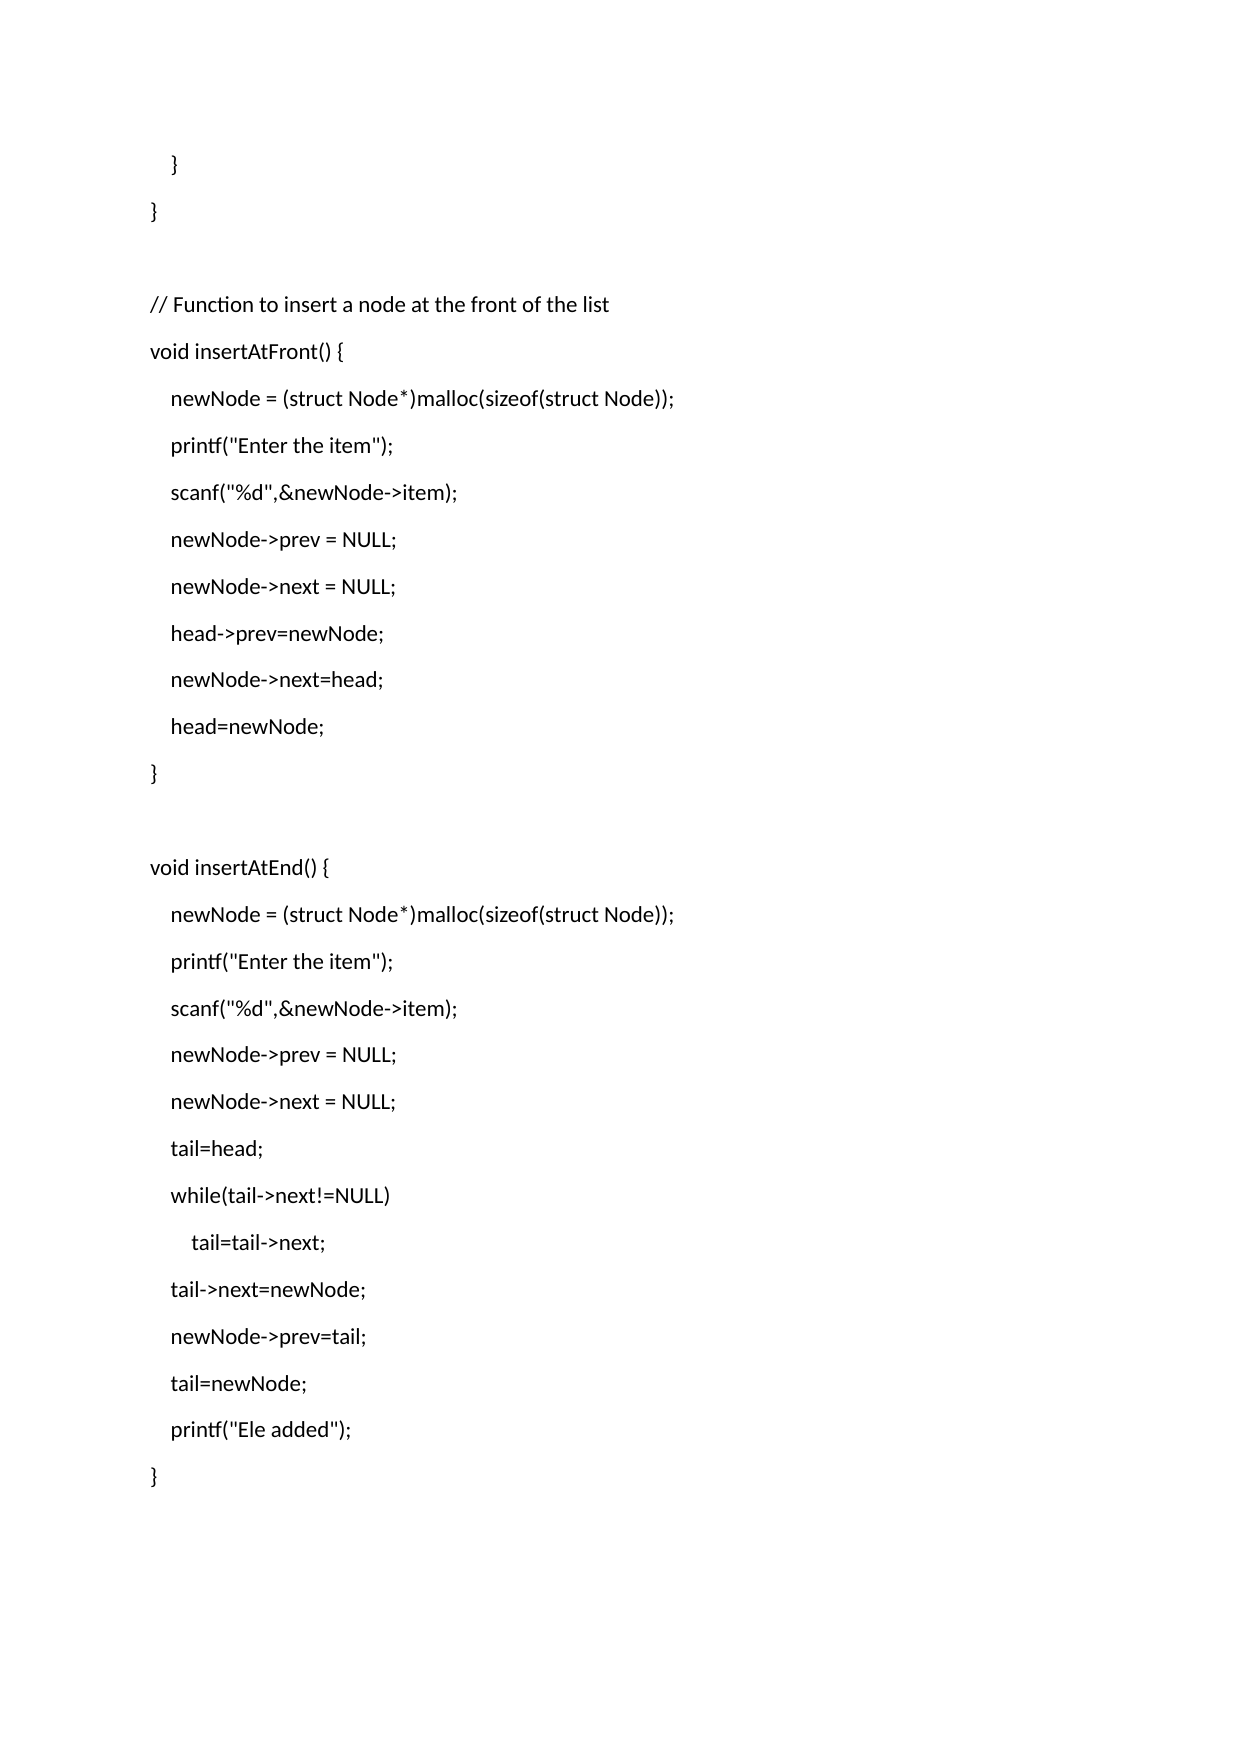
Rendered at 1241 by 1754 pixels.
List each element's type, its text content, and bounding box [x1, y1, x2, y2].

text } [150, 759, 1090, 787]
text printf("Enter the item"); [150, 431, 1090, 459]
text void insertAtEnd() { [150, 853, 1090, 881]
text // Function to insert a node at the front of the list [150, 291, 1090, 319]
text printf("Ele added"); [150, 1416, 1090, 1444]
text tail->next=newNode; [150, 1275, 1090, 1303]
text while(tail->next!=NULL) [150, 1181, 1090, 1209]
text scanf("%d",&newNode->item); [150, 478, 1090, 506]
text head->prev=newNode; [150, 619, 1090, 647]
text newNode->next=head; [150, 666, 1090, 694]
text printf("Enter the item"); [150, 947, 1090, 975]
text newNode->prev = NULL; [150, 525, 1090, 553]
text } [150, 150, 1090, 178]
text newNode->prev = NULL; [150, 1041, 1090, 1069]
text newNode->next = NULL; [150, 1087, 1090, 1116]
text tail=head; [150, 1134, 1090, 1162]
text tail=newNode; [150, 1369, 1090, 1397]
text tail=tail->next; [150, 1228, 1090, 1256]
text newNode->next = NULL; [150, 572, 1090, 600]
text } [150, 197, 1090, 225]
text void insertAtFront() { [150, 337, 1090, 366]
text newNode = (struct Node*)malloc(sizeof(struct Node)); [150, 900, 1090, 928]
text head=newNode; [150, 712, 1090, 741]
text newNode->prev=tail; [150, 1322, 1090, 1350]
text scanf("%d",&newNode->item); [150, 994, 1090, 1022]
text newNode = (struct Node*)malloc(sizeof(struct Node)); [150, 384, 1090, 412]
text } [150, 1462, 1090, 1491]
